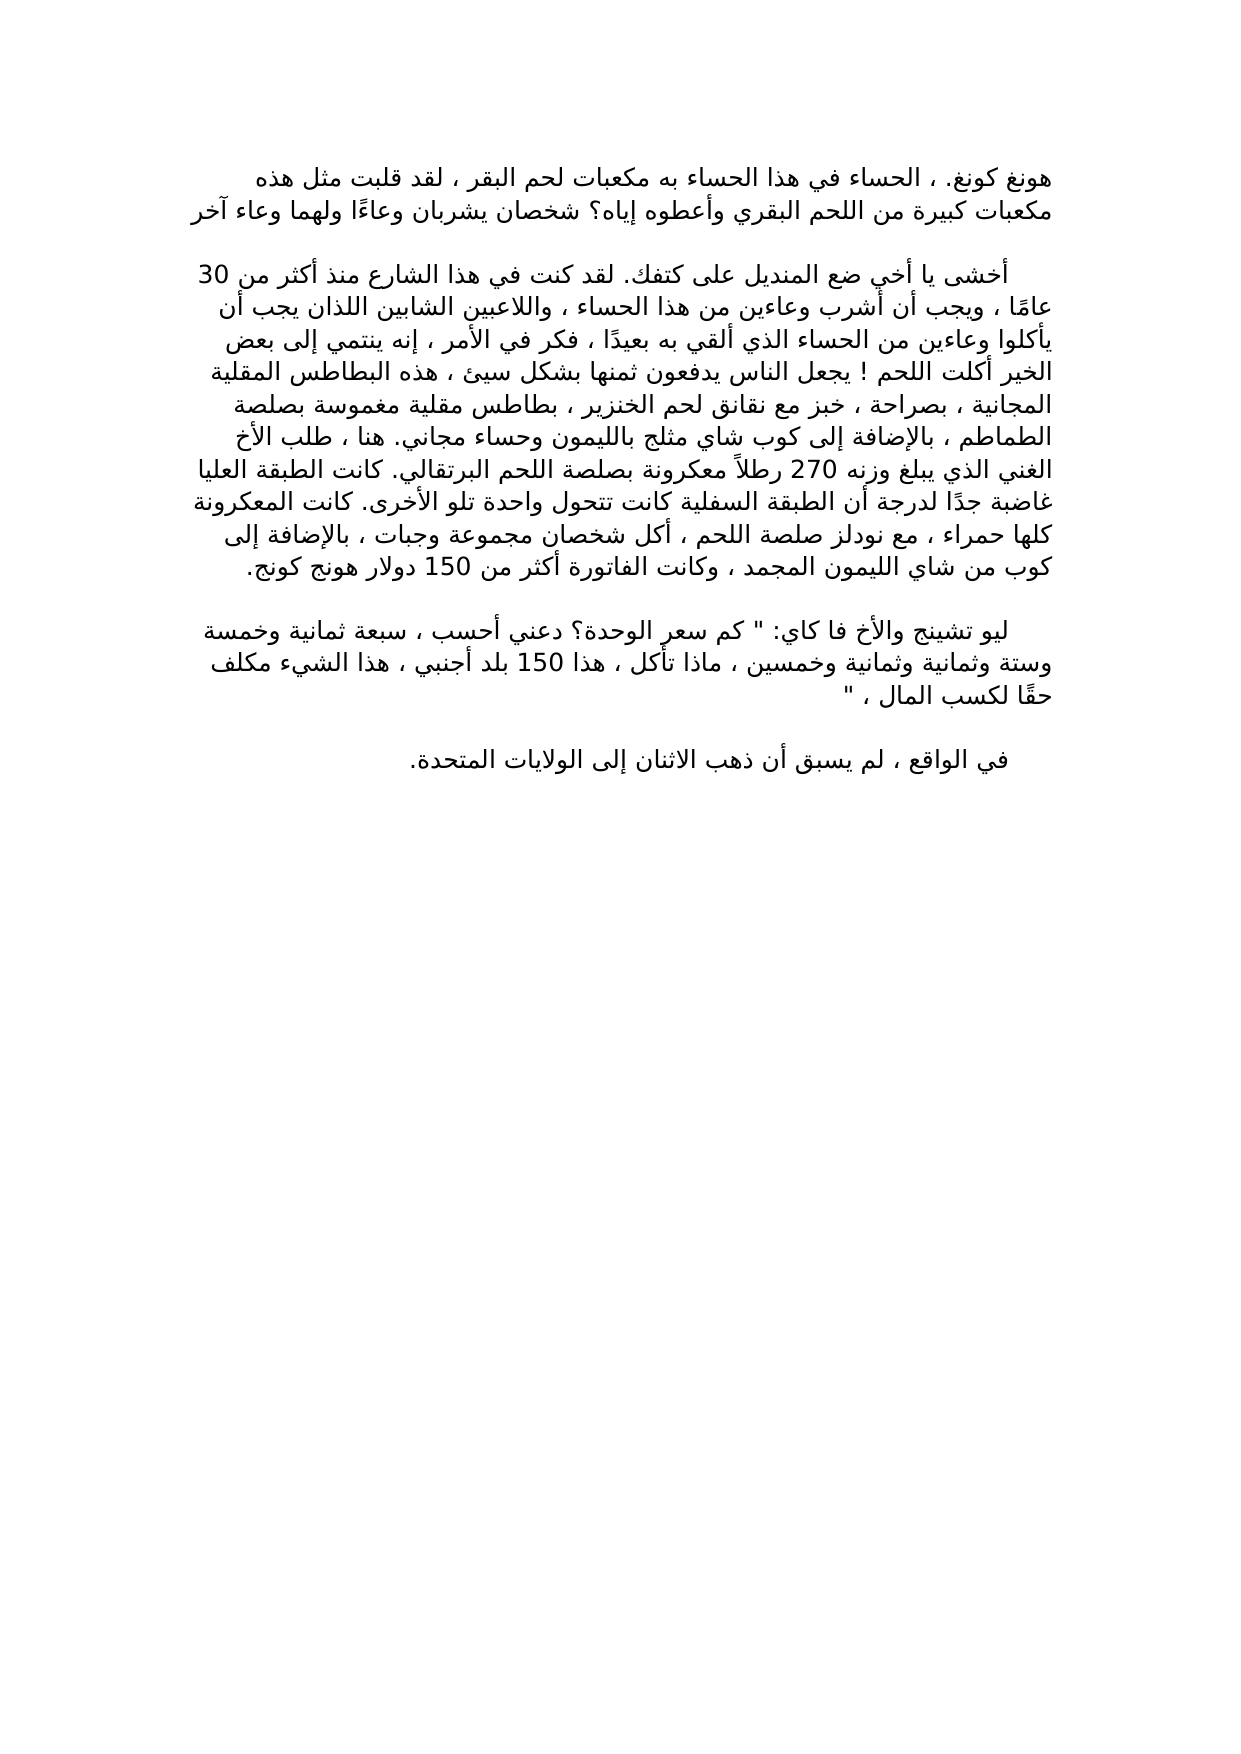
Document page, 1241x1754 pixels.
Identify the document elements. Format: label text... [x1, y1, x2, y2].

text أخشى يا أخي ضع المنديل على كتفك. لقد كنت في هذا الشارع منذ أكثر من 30 عامًا ، ويجب أن أشرب وعاءين من هذا الحساء ، واللاعبين الشابين اللذان يجب أن يأكلوا وعاءين من الحساء الذي ألقي به بعيدًا ، فكر في الأمر ، إنه ينتمي إلى بعض الخير أكلت اللحم ! يجعل الناس يدفعون ثمنها بشكل سيئ ، هذه البطاطس المقلية المجانية ، بصراحة ، خبز مع نقانق لحم الخنزير ، بطاطس مقلية مغموسة بصلصة الطماطم ، بالإضافة إلى كوب شاي مثلج بالليمون وحساء مجاني. هنا ، طلب الأخ الغني الذي يبلغ وزنه 270 رطلاً معكرونة بصلصة اللحم البرتقالي. كانت الطبقة العليا غاضبة جدًا لدرجة أن الطبقة السفلية كانت تتحول واحدة تلو الأخرى. كانت المعكرونة كلها حمراء ، مع نودلز صلصة اللحم ، أكل شخصان مجموعة وجبات ، بالإضافة إلى كوب من شاي الليمون المجمد ، وكانت الفاتورة أكثر من 150 دولار هونج كونج. [187, 258, 1053, 583]
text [187, 162, 1053, 227]
text ليو تشينج والأخ فا كاي: " كم سعر الوحدة؟ دعني أحسب ، سبعة ثمانية وخمسة وستة وثمانية وثمانية وخمسين ، ماذا تأكل ، هذا 150 بلد أجنبي ، هذا الشيء مكلف حقًا لكسب المال ، " [187, 614, 1053, 712]
text في الواقع ، لم يسبق أن ذهب الاثنان إلى الولايات المتحدة. [187, 743, 1053, 776]
